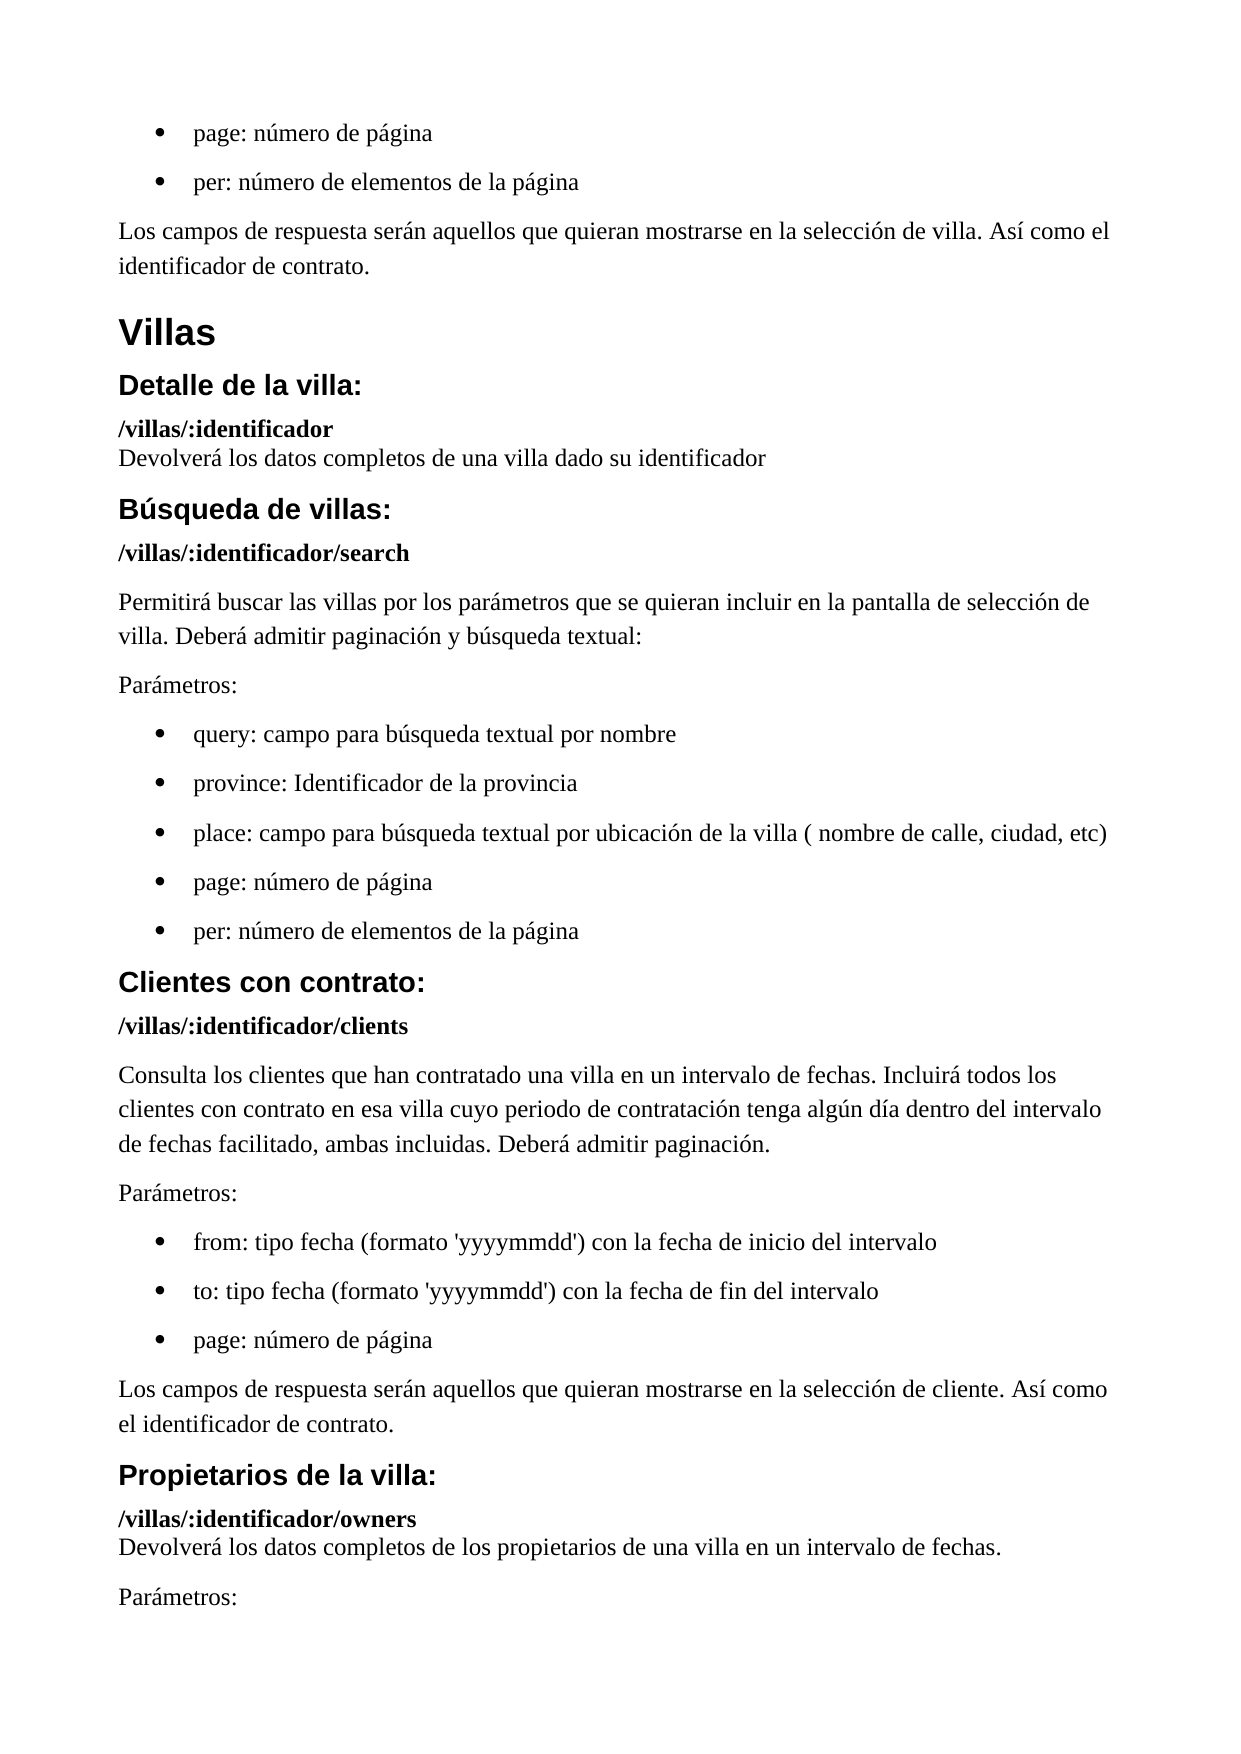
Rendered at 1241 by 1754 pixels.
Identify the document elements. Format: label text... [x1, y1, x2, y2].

list Búsqueda de villas: [118, 492, 1122, 525]
list to: tipo fecha (formato 'yyyymmdd') con la fecha de fin del intervalo [156, 1276, 1122, 1305]
list per: número de elementos de la página [156, 167, 1122, 196]
text Parámetros: [118, 1582, 1122, 1610]
text Permitirá buscar las villas por los parámetros que se quieran incluir en la pantalla de selección de villa. Deberá admitir paginación y búsqueda textual: [118, 587, 1122, 650]
text Devolverá los datos completos de los propietarios de una villa en un intervalo de fechas. [118, 1532, 1122, 1561]
list from: tipo fecha (formato 'yyyymmdd') con la fecha de inicio del intervalo [156, 1227, 1122, 1256]
list page: número de página [156, 118, 1122, 147]
list Detalle de la villa: [118, 368, 1122, 401]
text Consulta los clientes que han contratado una villa en un intervalo de fechas. Incluirá todos los clientes con contrato en esa villa cuyo periodo de contratación tenga algún día dentro del intervalo de fechas facilitado, ambas incluidas. Deberá admitir paginación. [118, 1060, 1122, 1158]
list province: Identificador de la provincia [156, 768, 1122, 797]
text Parámetros: [118, 670, 1122, 699]
list Propietarios de la villa: [118, 1458, 1122, 1491]
text Devolverá los datos completos de una villa dado su identificador [118, 443, 1122, 471]
list Villas [118, 310, 1122, 353]
text Los campos de respuesta serán aquellos que quieran mostrarse en la selección de cliente. Así como el identificador de contrato. [118, 1374, 1122, 1437]
list per: número de elementos de la página [156, 916, 1122, 944]
text /villas/:identificador [118, 414, 1122, 443]
text /villas/:identificador/search [118, 538, 1122, 567]
list Clientes con contrato: [118, 965, 1122, 998]
list page: número de página [156, 1325, 1122, 1354]
list query: campo para búsqueda textual por nombre [156, 719, 1122, 748]
text Los campos de respuesta serán aquellos que quieran mostrarse en la selección de villa. Así como el identificador de contrato. [118, 216, 1122, 279]
text /villas/:identificador/owners [118, 1504, 1122, 1532]
list page: número de página [156, 867, 1122, 895]
list place: campo para búsqueda textual por ubicación de la villa ( nombre de calle, ciudad, etc) [156, 818, 1122, 846]
text /villas/:identificador/clients [118, 1011, 1122, 1039]
text Parámetros: [118, 1178, 1122, 1207]
